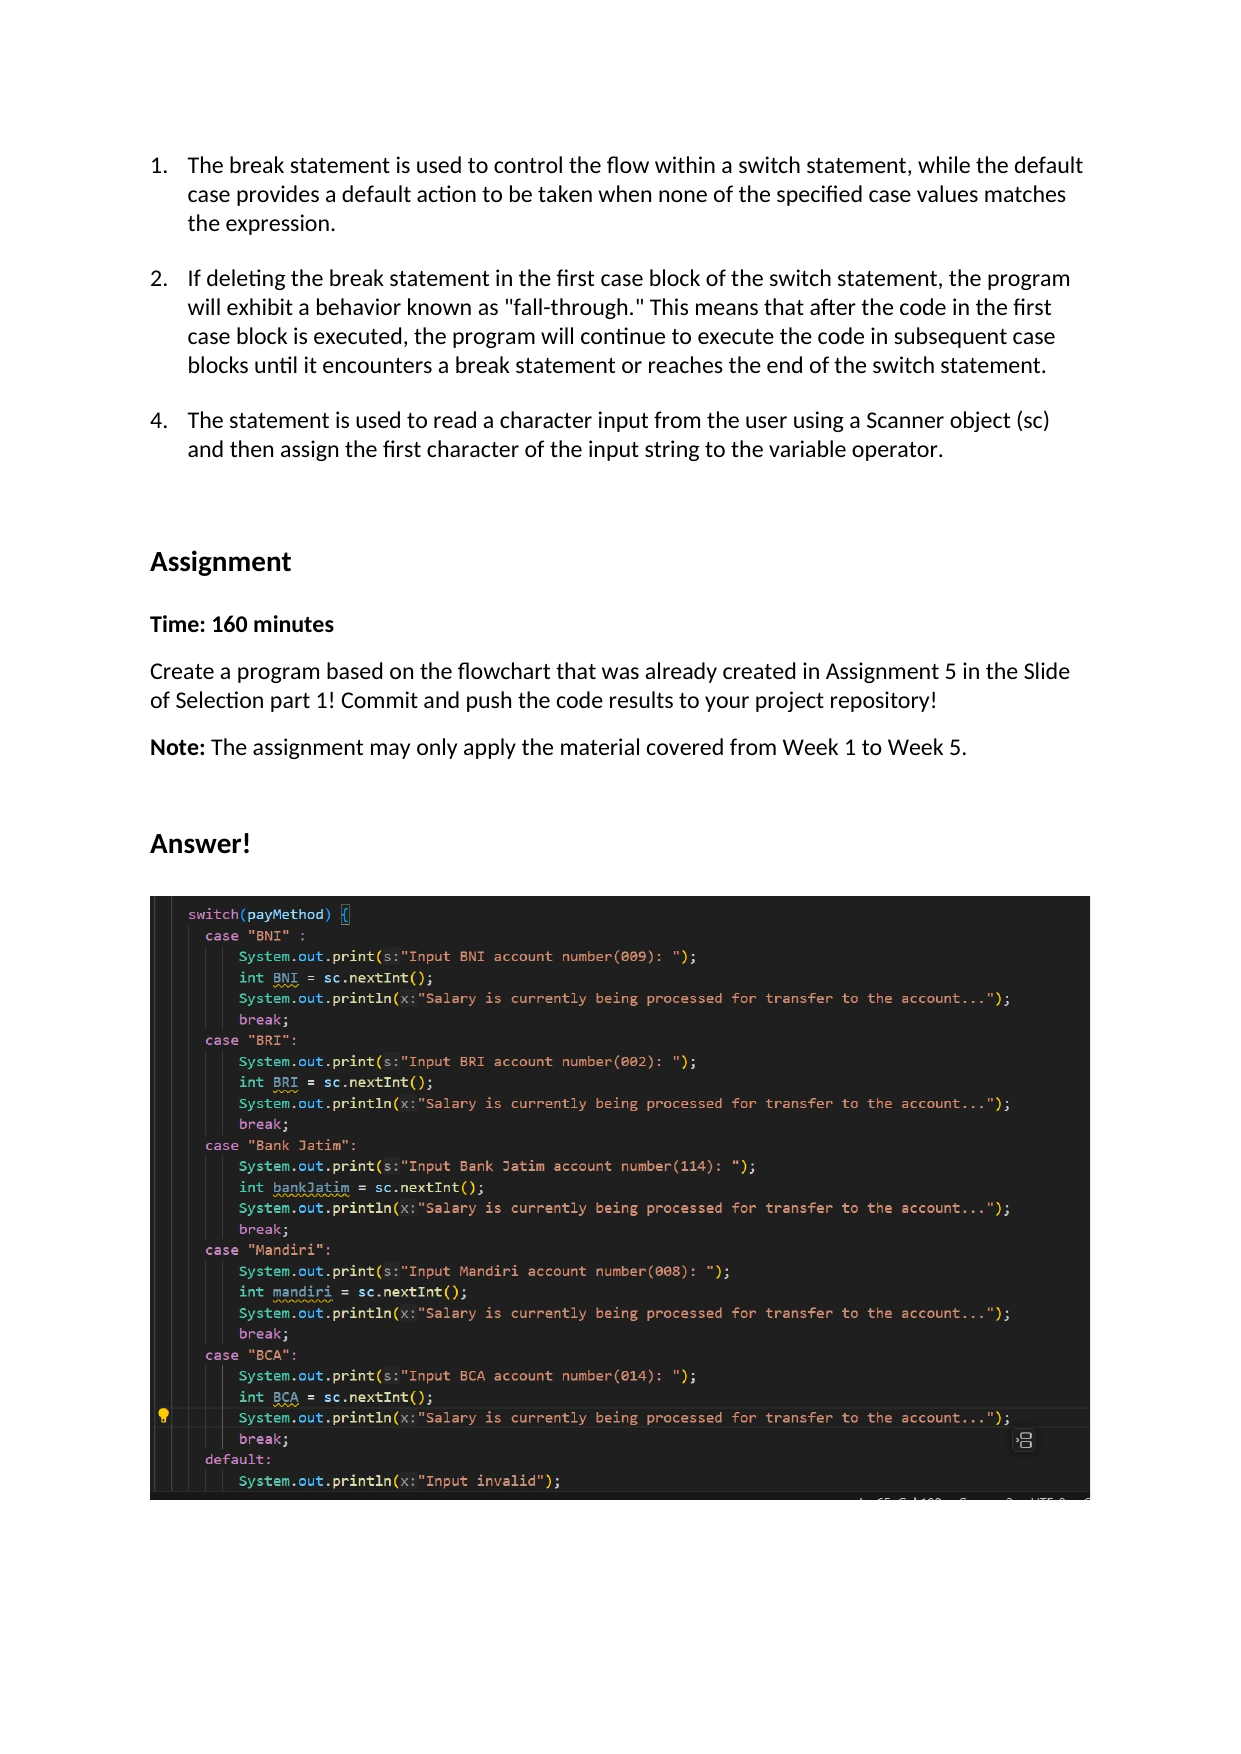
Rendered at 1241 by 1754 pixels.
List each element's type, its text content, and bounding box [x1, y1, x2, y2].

text Note: The assignment may only apply the material covered from Week 1 to Week 5. [150, 732, 1090, 761]
list If deleting the break statement in the first case block of the switch statement, the program will exhibit a behavior known as "fall-through." This means that after the code in the first case block is executed, the program will continue to execute the code in subsequent case blocks until it encounters a break statement or reaches the end of the switch statement. [150, 263, 1090, 380]
text Time: 160 minutes [150, 609, 1090, 638]
text Assignment [150, 543, 1090, 578]
picture [150, 896, 1091, 1500]
text Create a program based on the flowchart that was already created in Assignment 5 in the Slide of Selection part 1! Commit and push the code results to your project repository! [150, 656, 1090, 714]
list The break statement is used to control the flow within a switch statement, while the default case provides a default action to be taken when none of the specified case values matches the expression. [150, 150, 1090, 238]
text Answer! [150, 826, 1090, 861]
list The statement is used to read a character input from the user using a Scanner object (sc) and then assign the first character of the input string to the variable operator. [150, 405, 1090, 463]
